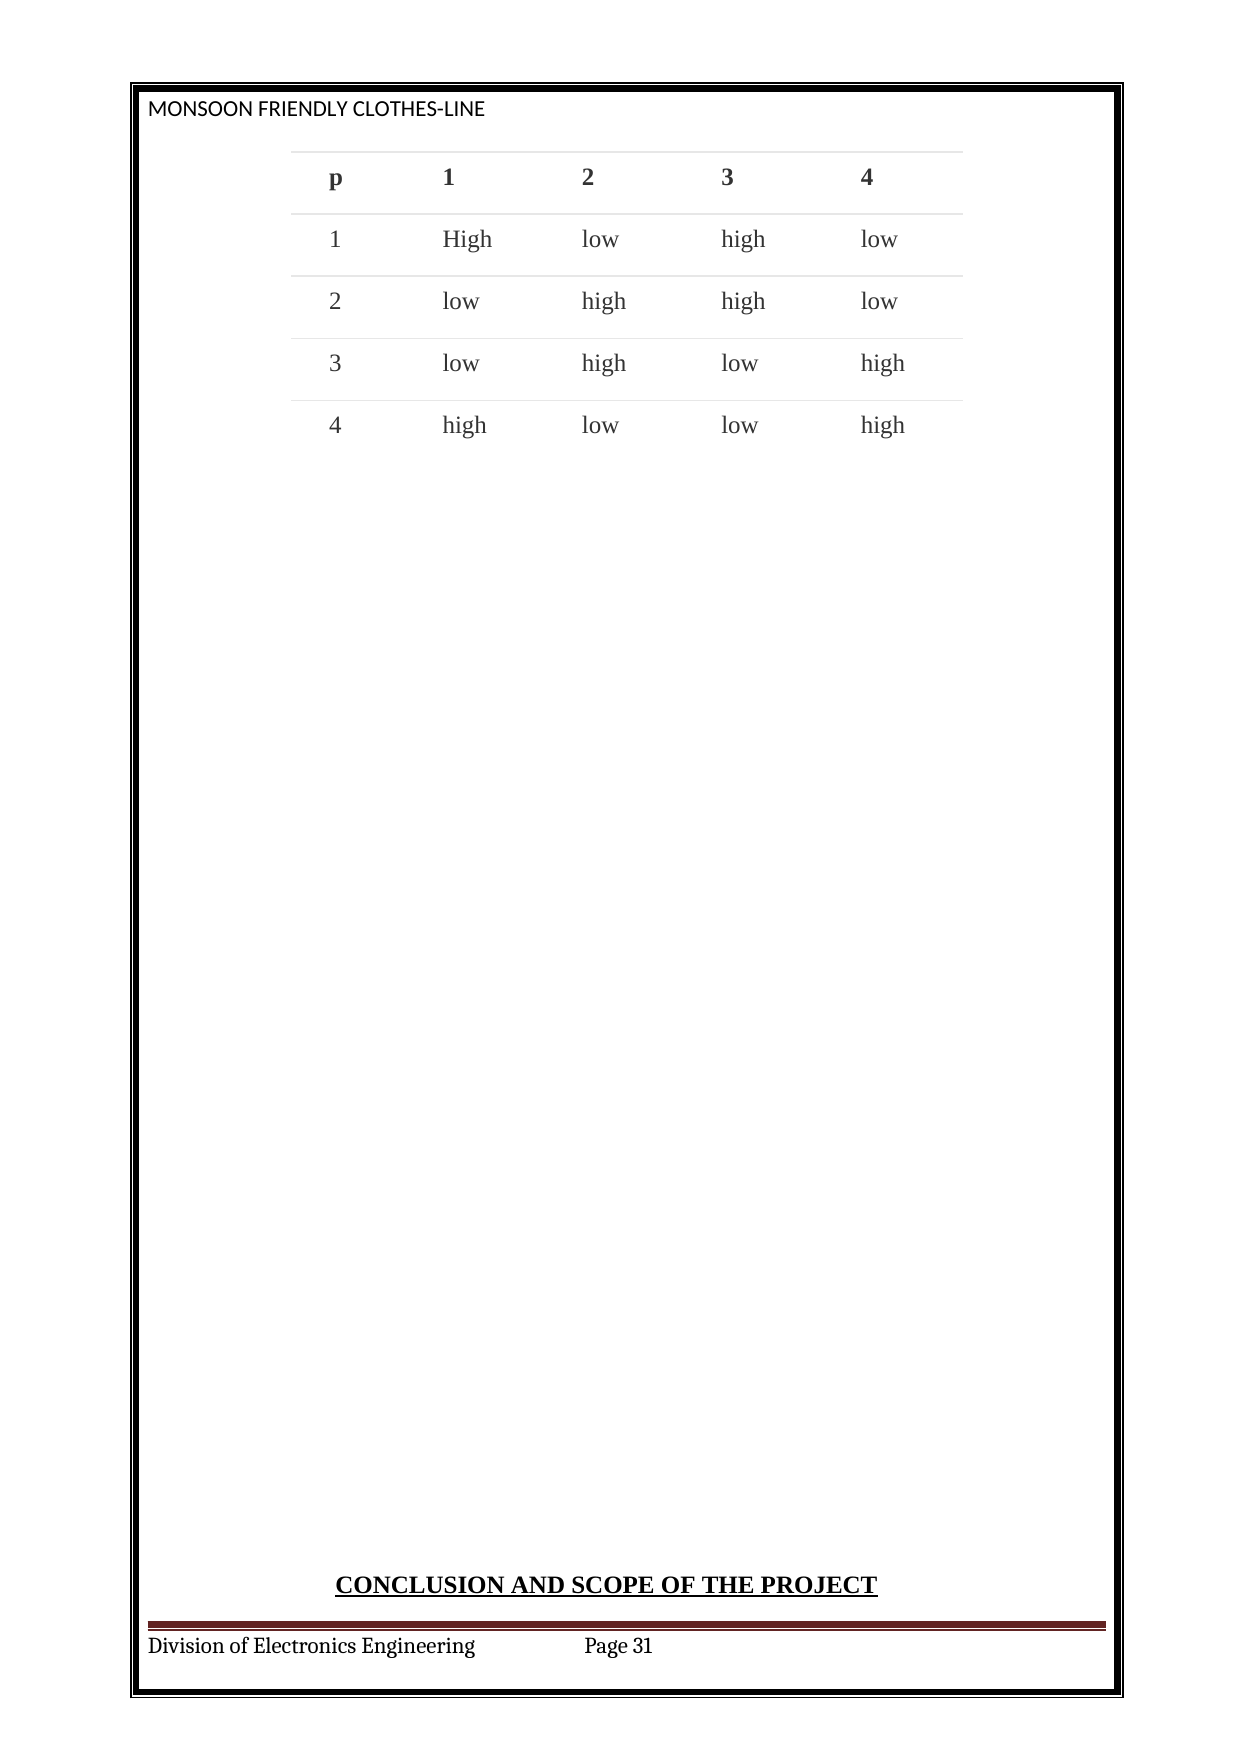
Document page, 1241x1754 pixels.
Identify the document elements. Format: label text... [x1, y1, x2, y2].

table_cell 3 [291, 339, 405, 400]
table_cell low [405, 277, 544, 337]
table_cell low [684, 339, 823, 400]
text CONCLUSION AND SCOPE OF THE PROJECT [148, 1570, 1106, 1599]
table_cell low [405, 339, 544, 400]
table_cell high [684, 215, 823, 275]
table_header wire 1 [405, 153, 544, 213]
table_cell high [823, 401, 962, 462]
table_cell low [544, 401, 683, 462]
table_header wire 4 [823, 153, 962, 213]
table_cell 2 [291, 277, 405, 337]
table_cell high [684, 277, 823, 337]
table_cell 1 [291, 215, 405, 275]
table_cell 4 [291, 401, 405, 462]
table_cell low [823, 215, 962, 275]
table_cell High [405, 215, 544, 275]
table_cell low [544, 215, 683, 275]
table_cell high [544, 277, 683, 337]
table_cell low [823, 277, 962, 337]
table_cell high [405, 401, 544, 462]
table_header wire 3 [684, 153, 823, 213]
table_header wire 2 [544, 153, 683, 213]
table_cell high [823, 339, 962, 400]
table_cell low [684, 401, 823, 462]
table_header Step [291, 153, 405, 213]
table_cell high [544, 339, 683, 400]
